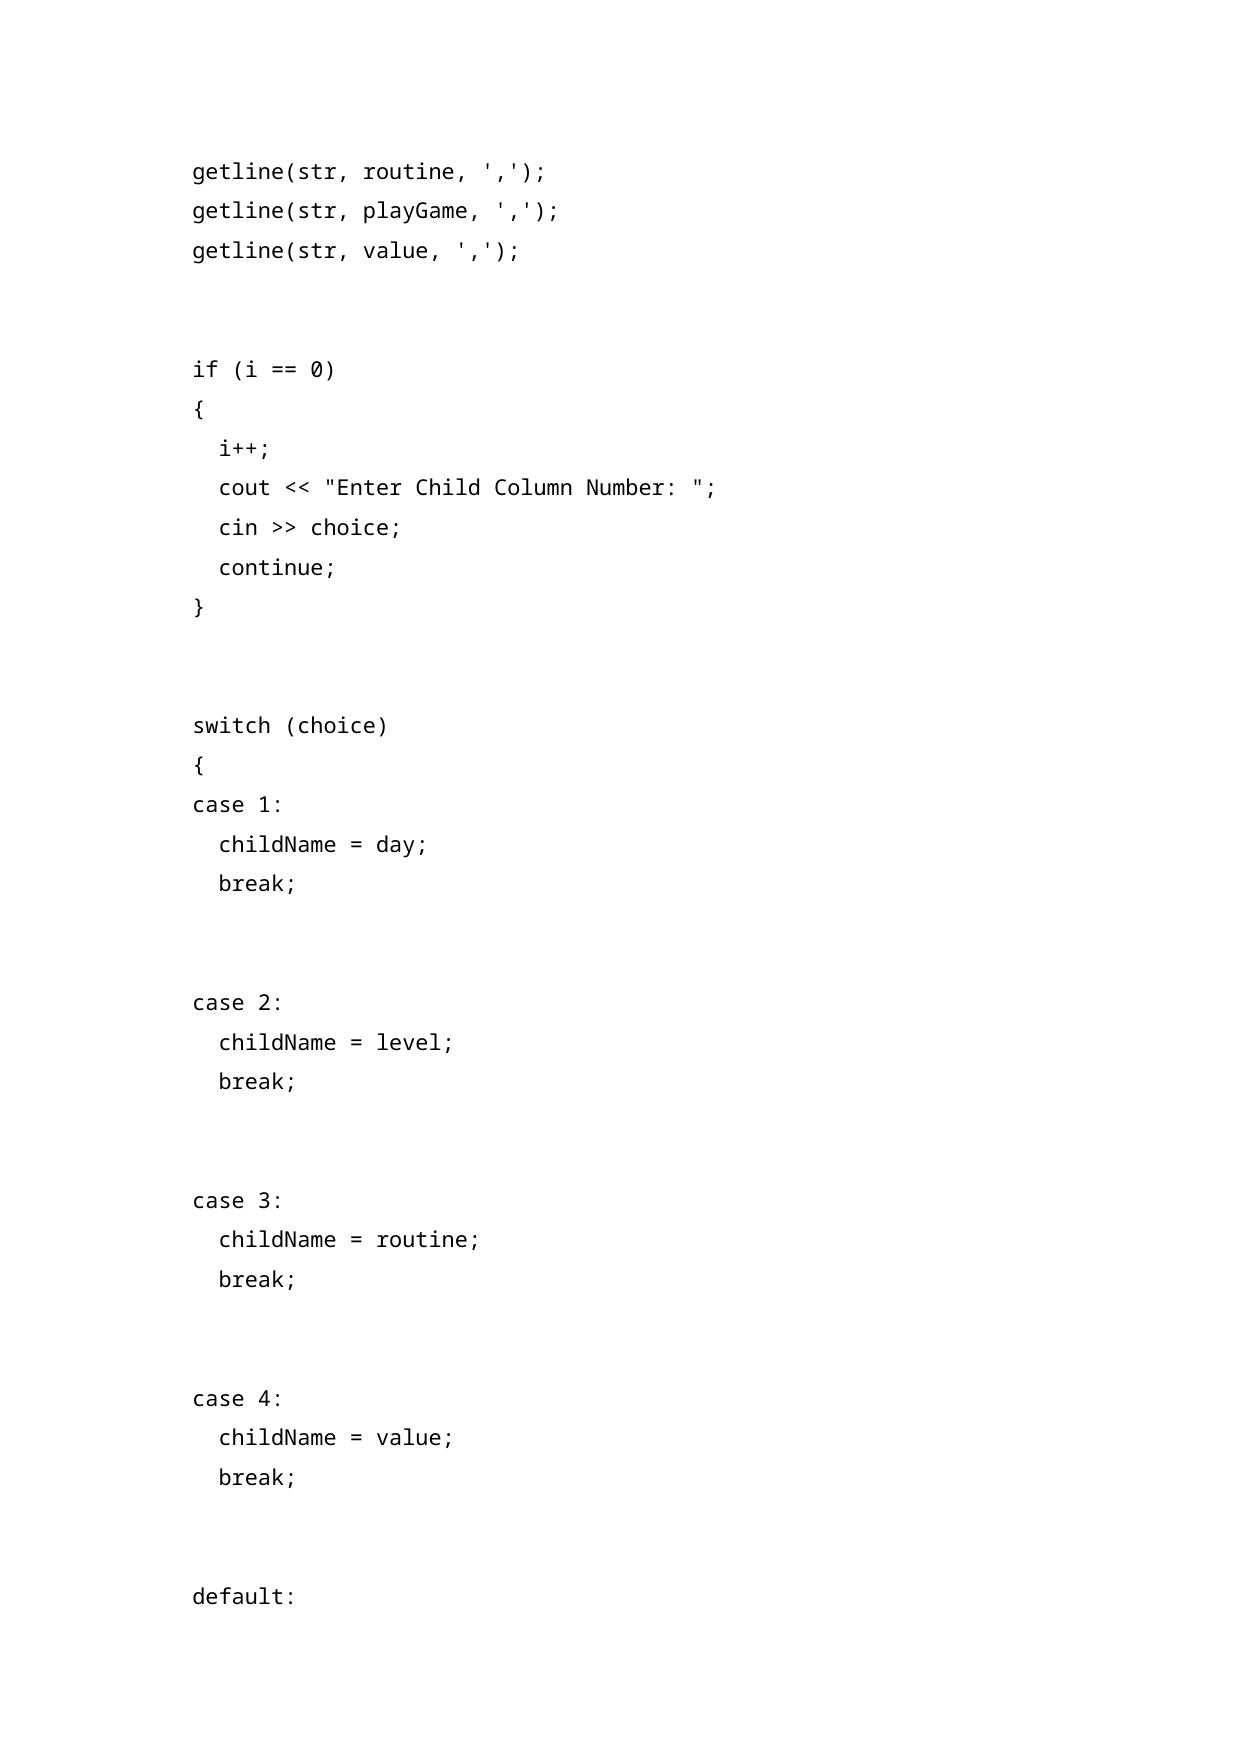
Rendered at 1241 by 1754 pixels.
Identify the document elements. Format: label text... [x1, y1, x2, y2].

text cin >> choice; [139, 502, 1167, 542]
text continue; [139, 542, 1167, 581]
text getline(str, value, ','); [139, 225, 1167, 264]
text switch (choice) [139, 700, 1167, 739]
text childName = value; [139, 1412, 1167, 1452]
text case 3: [139, 1175, 1167, 1214]
text if (i == 0) [139, 344, 1167, 383]
text break; [139, 1254, 1167, 1294]
text break; [139, 1452, 1167, 1492]
text break; [139, 858, 1167, 898]
text childName = routine; [139, 1214, 1167, 1254]
text break; [139, 1056, 1167, 1096]
text { [139, 739, 1167, 779]
text childName = level; [139, 1017, 1167, 1056]
text i++; [139, 423, 1167, 462]
text { [139, 383, 1167, 423]
text case 2: [139, 977, 1167, 1017]
text childName = day; [139, 819, 1167, 858]
text } [139, 581, 1167, 621]
text case 1: [139, 779, 1167, 819]
text case 4: [139, 1373, 1167, 1412]
text cout << "Enter Child Column Number: "; [139, 462, 1167, 502]
text getline(str, playGame, ','); [139, 185, 1167, 225]
text default: [139, 1571, 1167, 1610]
text getline(str, routine, ','); [139, 146, 1167, 185]
